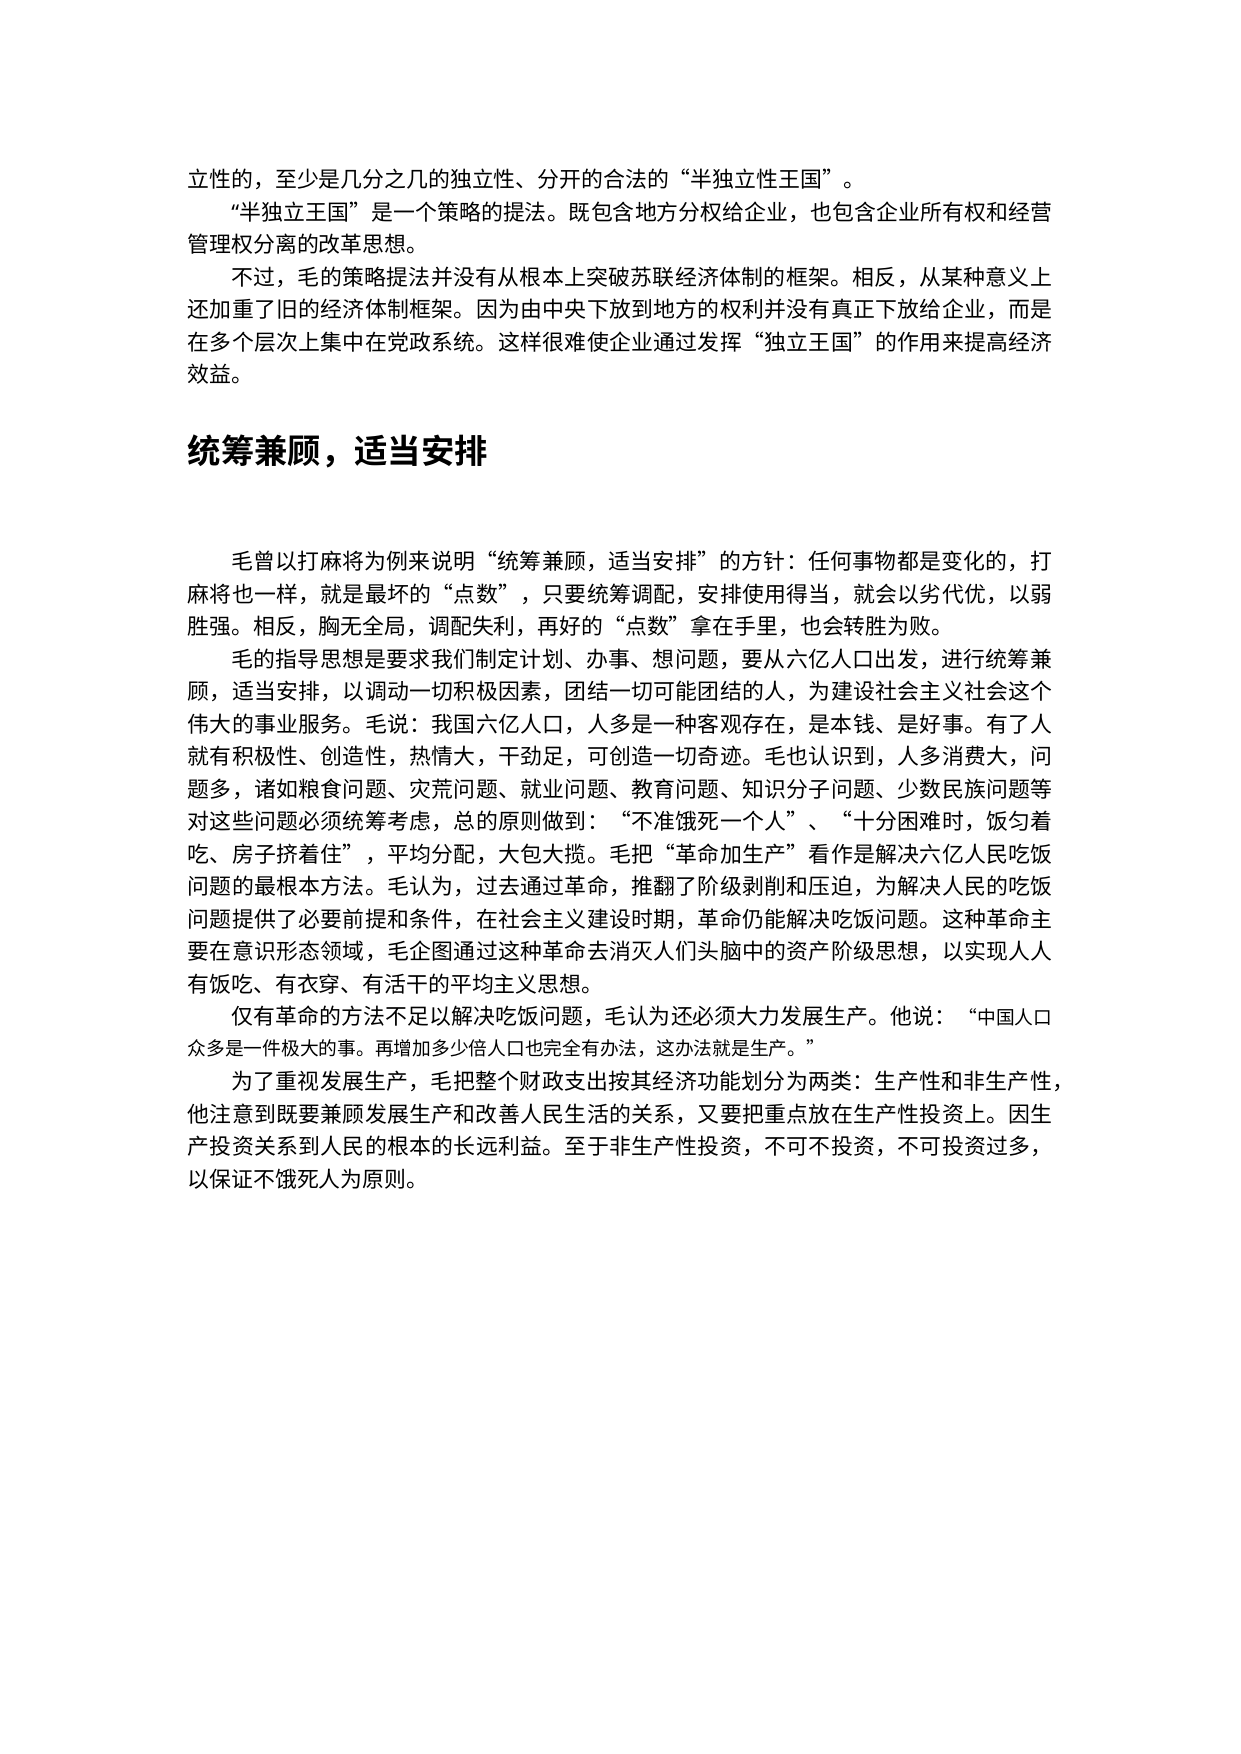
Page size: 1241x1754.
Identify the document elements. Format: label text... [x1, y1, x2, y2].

text 仅有革命的方法不足以解决吃饭问题，毛认为还必须大力发展生产。他说：“中国人口众多是一件极大的事。再增加多少倍人口也完全有办法，这办法就是生产。” [187, 999, 1053, 1064]
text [187, 162, 1053, 194]
text “半独立王国”是一个策略的提法。既包含地方分权给企业，也包含企业所有权和经营管理权分离的改革思想。 [187, 194, 1053, 259]
text 为了重视发展生产，毛把整个财政支出按其经济功能划分为两类：生产性和非生产性，他注意到既要兼顾发展生产和改善人民生活的关系，又要把重点放在生产性投资上。因生产投资关系到人民的根本的长远利益。至于非生产性投资，不可不投资，不可投资过多，以保证不饿死人为原则。 [187, 1064, 1053, 1194]
text 毛曾以打麻将为例来说明“统筹兼顾，适当安排”的方针：任何事物都是变化的，打麻将也一样，就是最坏的“点数”，只要统筹调配，安排使用得当，就会以劣代优，以弱胜强。相反，胸无全局，调配失利，再好的“点数”拿在手里，也会转胜为败。 [187, 544, 1053, 641]
subtitle 统筹兼顾，适当安排 [187, 417, 1053, 482]
text 毛的指导思想是要求我们制定计划、办事、想问题，要从六亿人口出发，进行统筹兼顾，适当安排，以调动一切积极因素，团结一切可能团结的人，为建设社会主义社会这个伟大的事业服务。毛说：我国六亿人口，人多是一种客观存在，是本钱、是好事。有了人，就有积极性、创造性，热情大，干劲足，可创造一切奇迹。毛也认识到，人多消费大，问题多，诸如粮食问题、灾荒问题、就业问题、教育问题、知识分子问题、少数民族问题等。对这些问题必须统筹考虑，总的原则做到：“不准饿死一个人”、“十分困难时，饭匀着吃、房子挤着住”，平均分配，大包大揽。毛把“革命加生产”看作是解决六亿人民吃饭问题的最根本方法。毛认为，过去通过革命，推翻了阶级剥削和压迫，为解决人民的吃饭问题提供了必要前提和条件，在社会主义建设时期，革命仍能解决吃饭问题。这种革命主要在意识形态领域，毛企图通过这种革命去消灭人们头脑中的资产阶级思想，以实现人人有饭吃、有衣穿、有活干的平均主义思想。 [187, 641, 1053, 999]
text 不过，毛的策略提法并没有从根本上突破苏联经济体制的框架。相反，从某种意义上还加重了旧的经济体制框架。因为由中央下放到地方的权利并没有真正下放给企业，而是在多个层次上集中在党政系统。这样很难使企业通过发挥“独立王国”的作用来提高经济效益。 [187, 259, 1053, 389]
